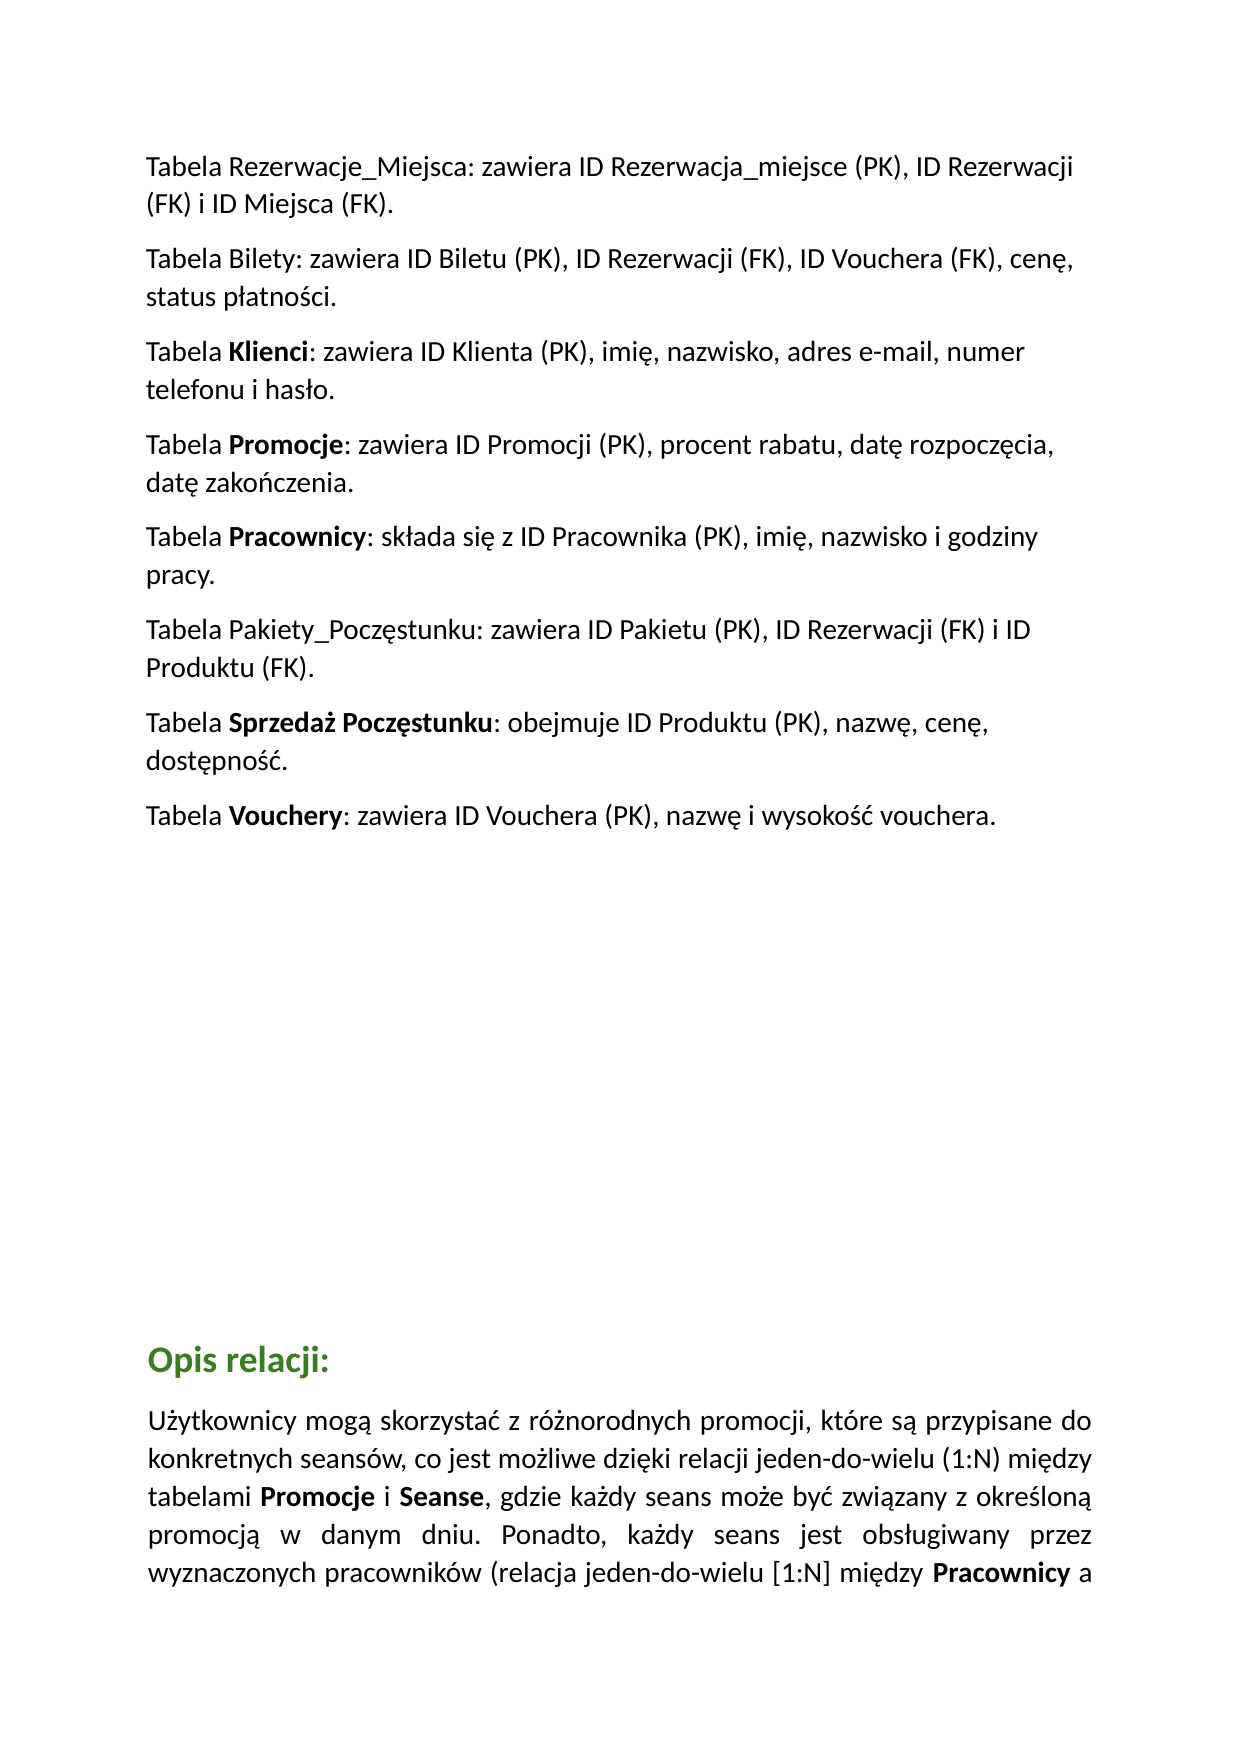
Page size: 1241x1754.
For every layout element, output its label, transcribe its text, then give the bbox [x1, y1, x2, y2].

text Tabela Sprzedaż Poczęstunku: obejmuje ID Produktu (PK), nazwę, cenę, dostępność. [146, 704, 1095, 777]
text Tabela Bilety: zawiera ID Biletu (PK), ID Rezerwacji (FK), ID Vouchera (FK), cenę, status płatności. [146, 240, 1095, 314]
text Tabela Rezerwacje_Miejsca: zawiera ID Rezerwacja_miejsce (PK), ID Rezerwacji (FK) i ID Miejsca (FK). [146, 148, 1095, 221]
text Tabela Promocje: zawiera ID Promocji (PK), procent rabatu, datę rozpoczęcia, datę zakończenia. [146, 426, 1095, 499]
text Tabela Vouchery: zawiera ID Vouchera (PK), nazwę i wysokość vouchera. [146, 797, 1095, 832]
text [148, 1402, 1093, 1590]
text Tabela Klienci: zawiera ID Klienta (PK), imię, nazwisko, adres e-mail, numer telefonu i hasło. [146, 333, 1095, 407]
text Tabela Pakiety_Poczęstunku: zawiera ID Pakietu (PK), ID Rezerwacji (FK) i ID Produktu (FK). [146, 611, 1095, 685]
text Tabela Pracownicy: składa się z ID Pracownika (PK), imię, nazwisko i godziny pracy. [146, 518, 1095, 592]
text Opis relacji: [148, 1336, 1093, 1382]
